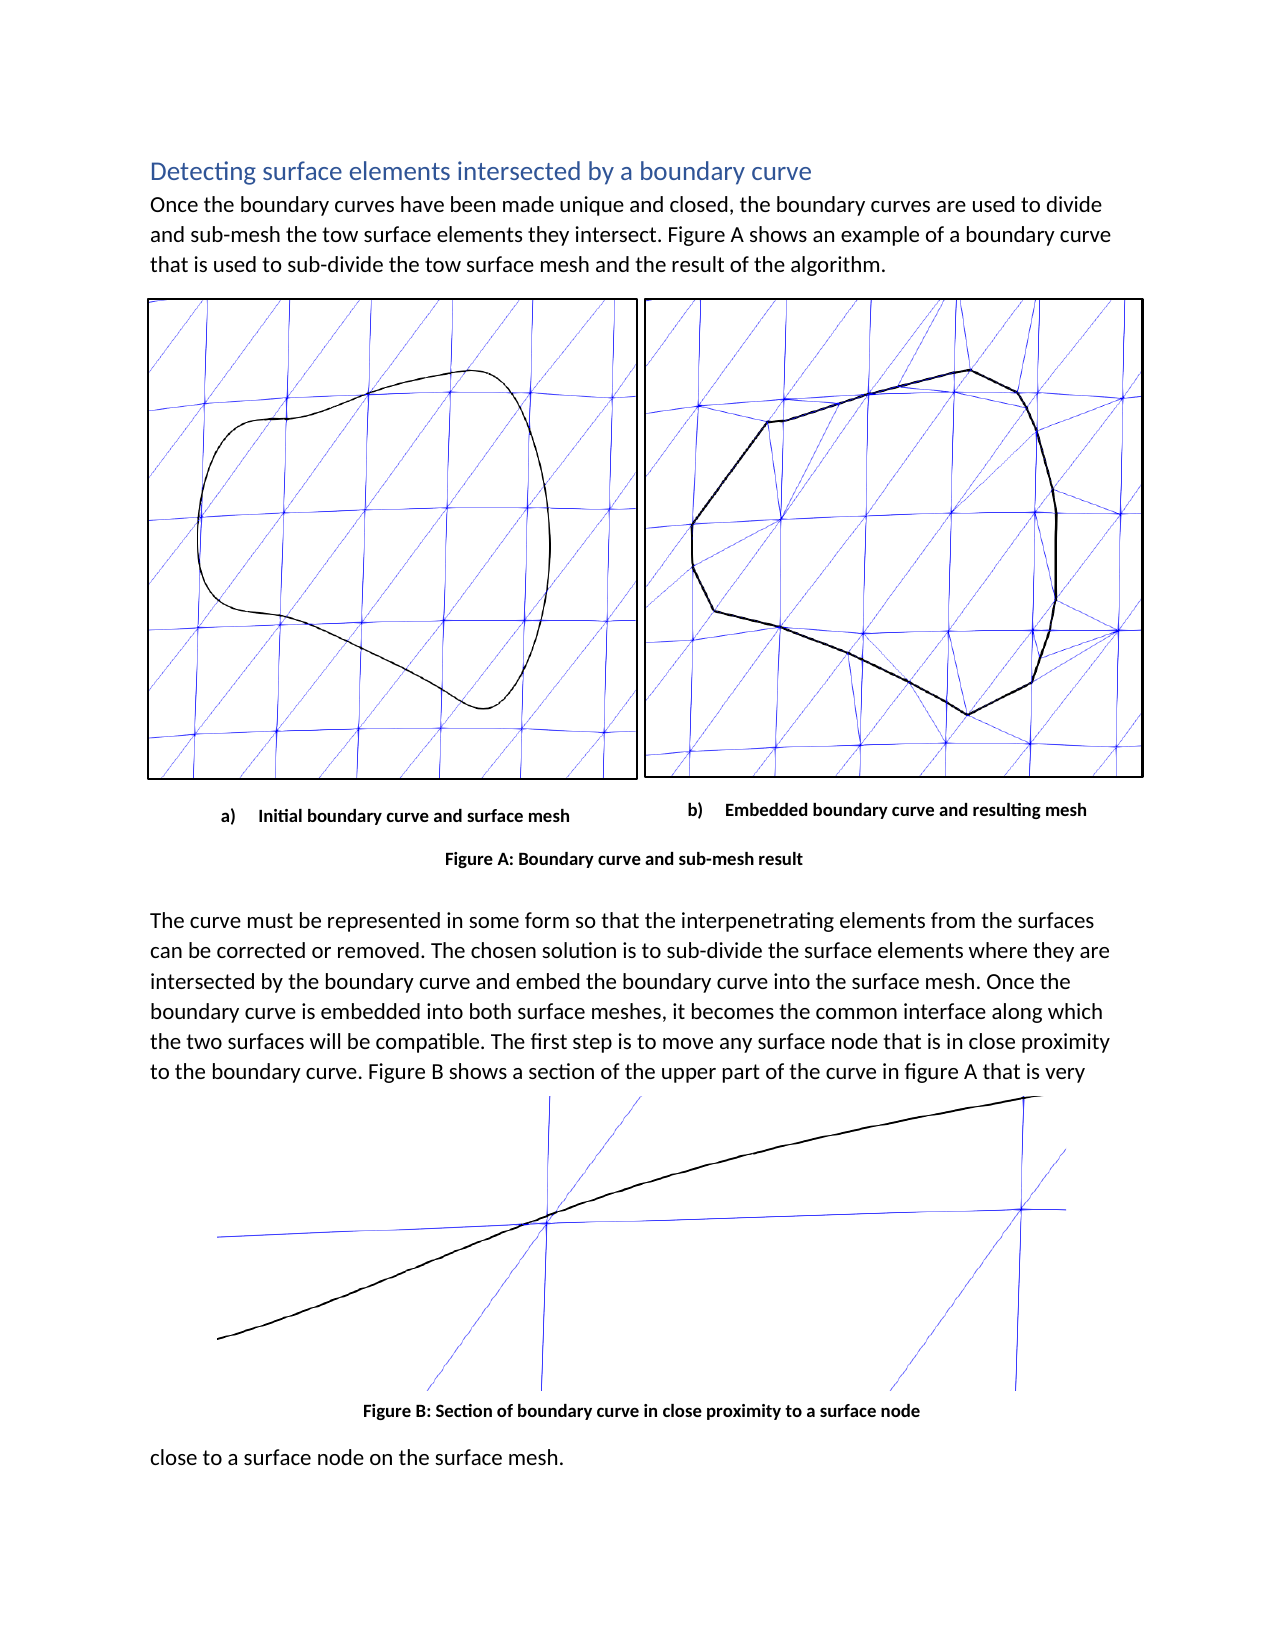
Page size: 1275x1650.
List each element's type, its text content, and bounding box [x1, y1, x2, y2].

picture [149, 300, 636, 778]
picture [646, 300, 1141, 776]
picture [217, 1096, 1067, 1391]
list Once the boundary curves have been made unique and closed, the boundary curves are used to divide and sub-mesh the tow surface elements they intersect. Figure A shows an example of a boundary curve that is used to sub-divide the tow surface mesh and the result of the algorithm. [150, 190, 1125, 278]
subtitle Detecting surface elements intersected by a boundary curve [150, 154, 1125, 187]
